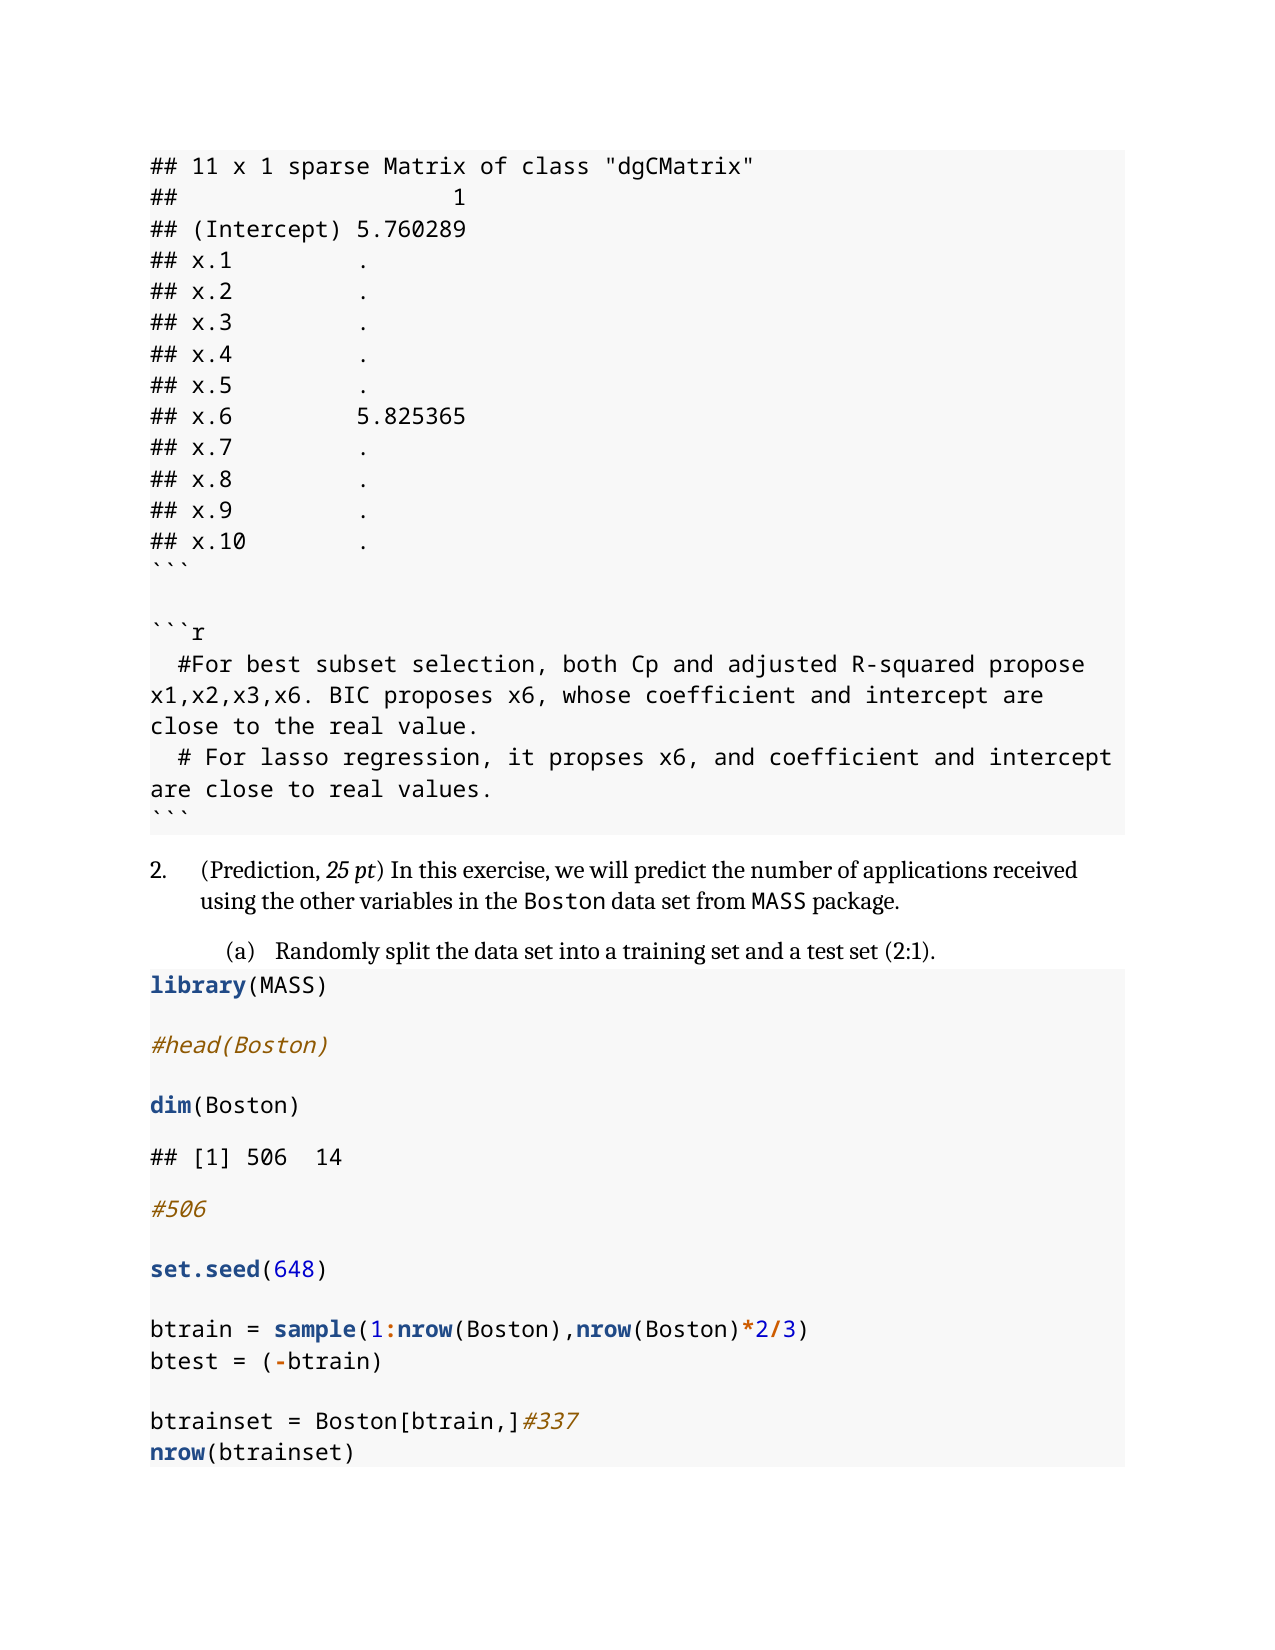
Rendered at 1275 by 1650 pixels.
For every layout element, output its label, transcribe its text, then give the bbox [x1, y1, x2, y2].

text ## [1] 506 14 [150, 1141, 1125, 1172]
list Randomly split the data set into a training set and a test set (2:1). [225, 937, 1125, 965]
text library(MASS) #head(Boston) dim(Boston) [150, 969, 1125, 1120]
list (Prediction, 25 pt) In this exercise, we will predict the number of applications received using the other variables in the Boston data set from MASS package. [150, 856, 1125, 916]
text #506 set.seed(648) btrain = sample(1:nrow(Boston),nrow(Boston)*2/3) btest = (-btrain) btrainset = Boston[btrain,]#337 nrow(btrainset) [150, 1193, 1125, 1467]
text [150, 150, 1125, 835]
